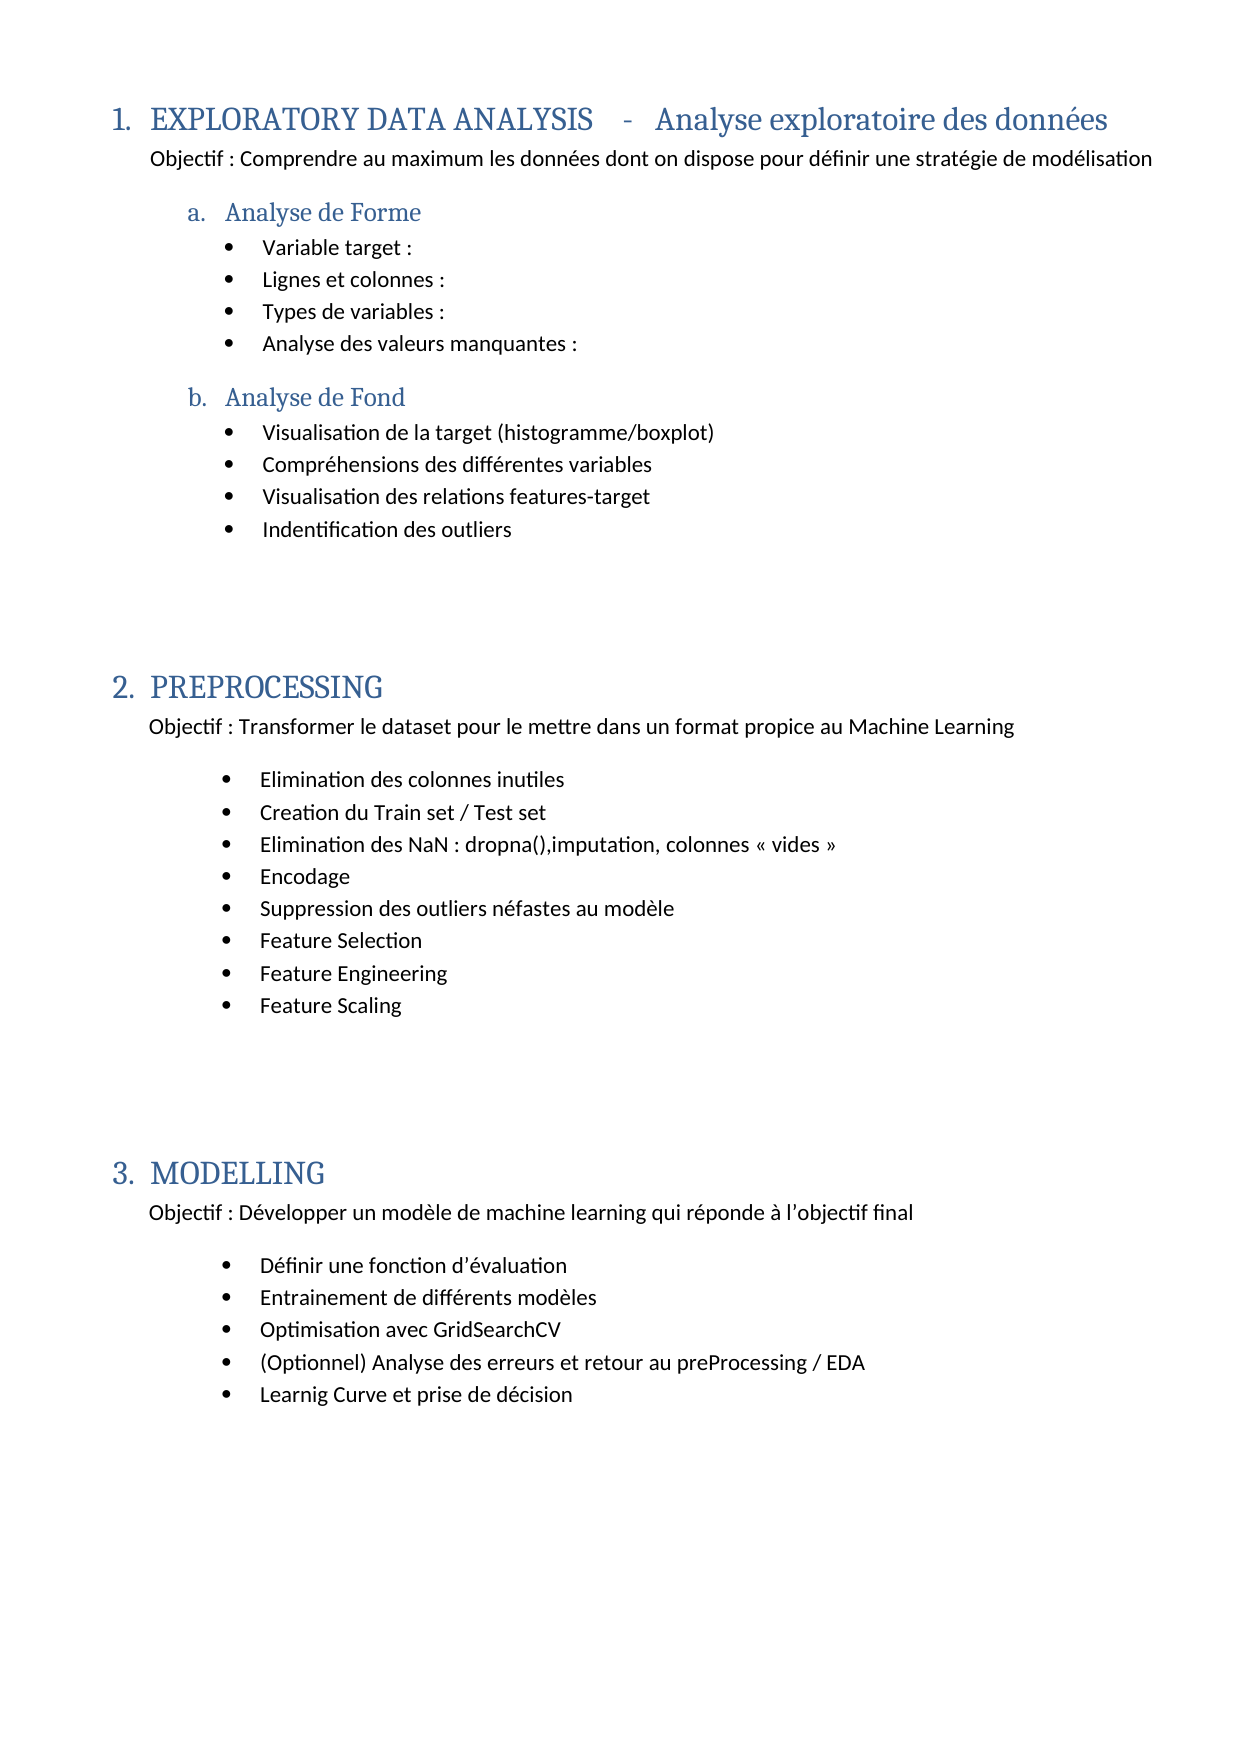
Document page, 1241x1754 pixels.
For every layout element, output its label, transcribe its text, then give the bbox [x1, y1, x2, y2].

subtitle EXPLORATORY DATA ANALYSIS - Analyse exploratoire des données [112, 100, 1165, 138]
list Elimination des NaN : dropna(),imputation, colonnes « vides » [222, 830, 1165, 858]
list Variable target : [225, 233, 1165, 261]
list Types de variables : [225, 297, 1165, 325]
list Indentification des outliers [225, 515, 1165, 543]
subtitle Analyse de Forme [187, 197, 1165, 228]
list Feature Selection [222, 926, 1165, 954]
text Objectif : Développer un modèle de machine learning qui réponde à l’objectif final [75, 1198, 1165, 1226]
list Entrainement de différents modèles [222, 1283, 1165, 1311]
list Définir une fonction d’évaluation [222, 1251, 1165, 1279]
text Objectif : Transformer le dataset pour le mettre dans un format propice au Machine Learning [75, 712, 1165, 741]
list Creation du Train set / Test set [222, 798, 1165, 826]
list Learnig Curve et prise de décision [222, 1380, 1165, 1408]
list Feature Scaling [222, 991, 1165, 1019]
list Lignes et colonnes : [225, 265, 1165, 293]
list Analyse des valeurs manquantes : [225, 329, 1165, 357]
list Suppression des outliers néfastes au modèle [222, 894, 1165, 922]
subtitle PREPROCESSING [112, 668, 1165, 707]
subtitle Analyse de Fond [187, 382, 1165, 413]
list (Optionnel) Analyse des erreurs et retour au preProcessing / EDA [222, 1348, 1165, 1376]
list Compréhensions des différentes variables [225, 450, 1165, 478]
list Optimisation avec GridSearchCV [222, 1316, 1165, 1343]
list Elimination des colonnes inutiles [222, 766, 1165, 793]
list Visualisation des relations features-target [225, 482, 1165, 511]
list Encodage [222, 862, 1165, 890]
list Visualisation de la target (histogramme/boxplot) [225, 418, 1165, 446]
list Feature Engineering [222, 959, 1165, 987]
text Objectif : Comprendre au maximum les données dont on dispose pour définir une stratégie de modélisation [150, 144, 1165, 172]
subtitle MODELLING [112, 1154, 1165, 1192]
